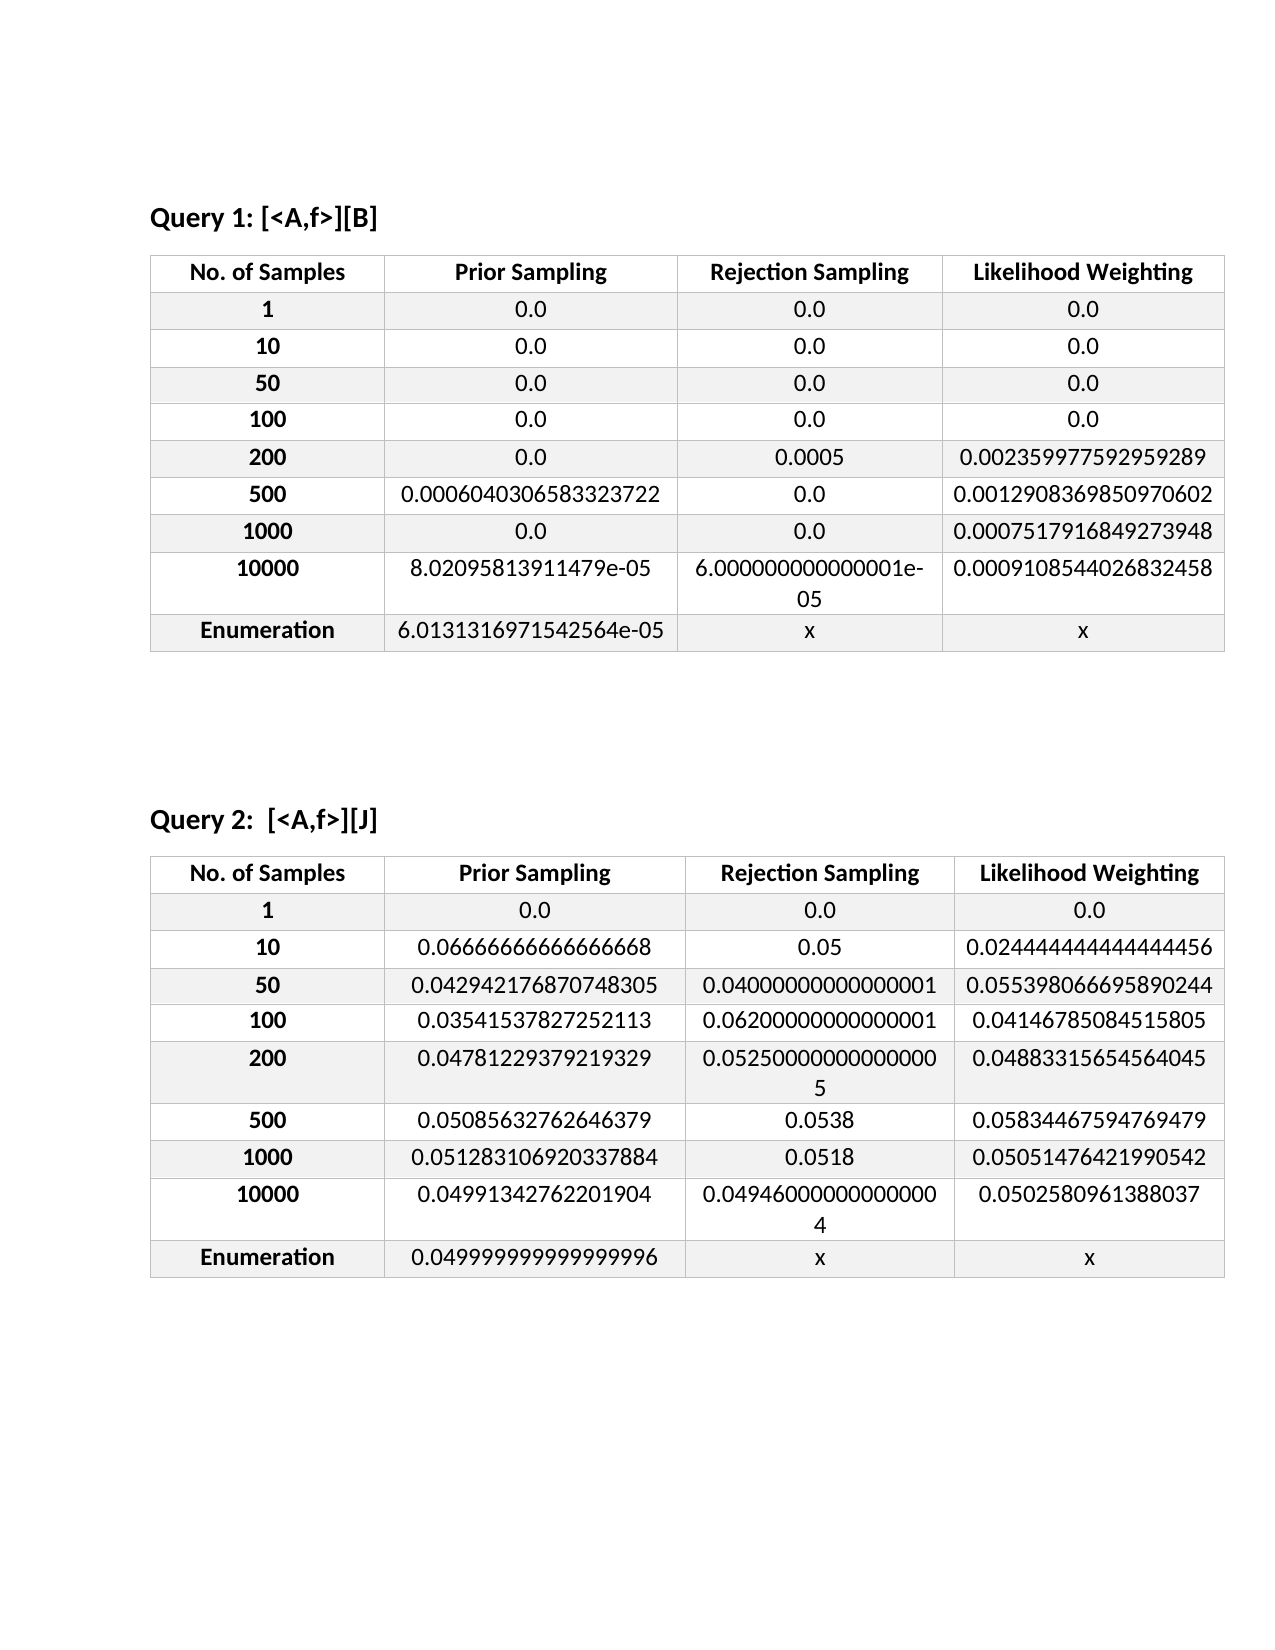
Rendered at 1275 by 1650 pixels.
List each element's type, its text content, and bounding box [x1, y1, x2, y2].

table_cell 500 [151, 1104, 384, 1140]
table_cell 0.0007517916849273948 [943, 515, 1224, 552]
table_cell 0.0518 [686, 1141, 954, 1177]
table_cell 1000 [151, 515, 384, 552]
table_cell 8.02095813911479e-05 [385, 553, 677, 614]
table_cell 0.05 [686, 931, 954, 968]
table_cell 0.0 [385, 515, 677, 552]
table_cell 10 [151, 931, 384, 968]
table_cell 0.0 [678, 330, 942, 367]
table_cell x [955, 1241, 1224, 1277]
table_cell 0.05051476421990542 [955, 1141, 1224, 1177]
table_cell 0.049460000000000004 [686, 1179, 954, 1239]
table_cell 0.042942176870748305 [385, 969, 685, 1003]
table_cell 6.0131316971542564e-05 [385, 615, 677, 651]
table_cell 0.06200000000000001 [686, 1005, 954, 1041]
table_header Rejection Sampling [678, 256, 942, 292]
table_cell Enumeration [151, 1241, 384, 1277]
table_cell 200 [151, 1042, 384, 1103]
table_cell 0.0 [678, 478, 942, 514]
table_cell 0.0538 [686, 1104, 954, 1140]
table_cell 100 [151, 1005, 384, 1041]
table_cell 0.05834467594769479 [955, 1104, 1224, 1140]
table_cell 0.06666666666666668 [385, 931, 685, 968]
table_cell 0.0 [385, 293, 677, 329]
table_cell 0.0009108544026832458 [943, 553, 1224, 614]
table_cell 200 [151, 441, 384, 477]
table_cell 0.052500000000000005 [686, 1042, 954, 1103]
table_cell 0.0 [943, 330, 1224, 367]
table_cell 10000 [151, 1179, 384, 1239]
table_cell 0.0 [955, 894, 1224, 930]
table_cell 0.0 [678, 368, 942, 402]
table_cell 0.024444444444444456 [955, 931, 1224, 968]
table_cell 0.051283106920337884 [385, 1141, 685, 1177]
table_header Likelihood Weighting [943, 256, 1224, 292]
table_cell 0.0 [678, 515, 942, 552]
table_cell 0.0012908369850970602 [943, 478, 1224, 514]
table_cell 0.049999999999999996 [385, 1241, 685, 1277]
table_cell 50 [151, 969, 384, 1003]
table_header No. of Samples [151, 256, 384, 292]
table_header Likelihood Weighting [955, 857, 1224, 893]
table_cell 0.0 [686, 894, 954, 930]
table_cell x [686, 1241, 954, 1277]
table_cell 0.05085632762646379 [385, 1104, 685, 1140]
table_header No. of Samples [151, 857, 384, 893]
table_cell 0.0502580961388037 [955, 1179, 1224, 1239]
table_cell 0.0 [385, 404, 677, 440]
table_cell 50 [151, 368, 384, 402]
table_cell 1 [151, 894, 384, 930]
table_cell 0.0005 [678, 441, 942, 477]
table_cell 6.000000000000001e-05 [678, 553, 942, 614]
table_cell 0.0 [943, 368, 1224, 402]
table_cell 500 [151, 478, 384, 514]
table_cell 0.0 [385, 441, 677, 477]
text Query 2: [<A,f>][J] [150, 801, 1125, 836]
table_cell 100 [151, 404, 384, 440]
table_cell 0.0 [385, 894, 685, 930]
table_cell x [943, 615, 1224, 651]
table_header Prior Sampling [385, 256, 677, 292]
table_cell 0.04991342762201904 [385, 1179, 685, 1239]
table_cell x [678, 615, 942, 651]
table_cell 1 [151, 293, 384, 329]
table_cell 0.002359977592959289 [943, 441, 1224, 477]
table_cell 0.04883315654564045 [955, 1042, 1224, 1103]
table_cell 0.04146785084515805 [955, 1005, 1224, 1041]
table_cell 0.0 [678, 293, 942, 329]
table_cell 1000 [151, 1141, 384, 1177]
table_cell 0.055398066695890244 [955, 969, 1224, 1003]
table_cell 0.0 [678, 404, 942, 440]
table_cell 10000 [151, 553, 384, 614]
table_cell 0.03541537827252113 [385, 1005, 685, 1041]
table_header Rejection Sampling [686, 857, 954, 893]
table_cell 0.0 [385, 368, 677, 402]
table_cell Enumeration [151, 615, 384, 651]
table_header Prior Sampling [385, 857, 685, 893]
table_cell 0.04000000000000001 [686, 969, 954, 1003]
table_cell 0.04781229379219329 [385, 1042, 685, 1103]
table_cell 0.0006040306583323722 [385, 478, 677, 514]
text Query 1: [<A,f>][B] [150, 199, 1125, 235]
table_cell 10 [151, 330, 384, 367]
table_cell 0.0 [943, 293, 1224, 329]
table_cell 0.0 [943, 404, 1224, 440]
table_cell 0.0 [385, 330, 677, 367]
